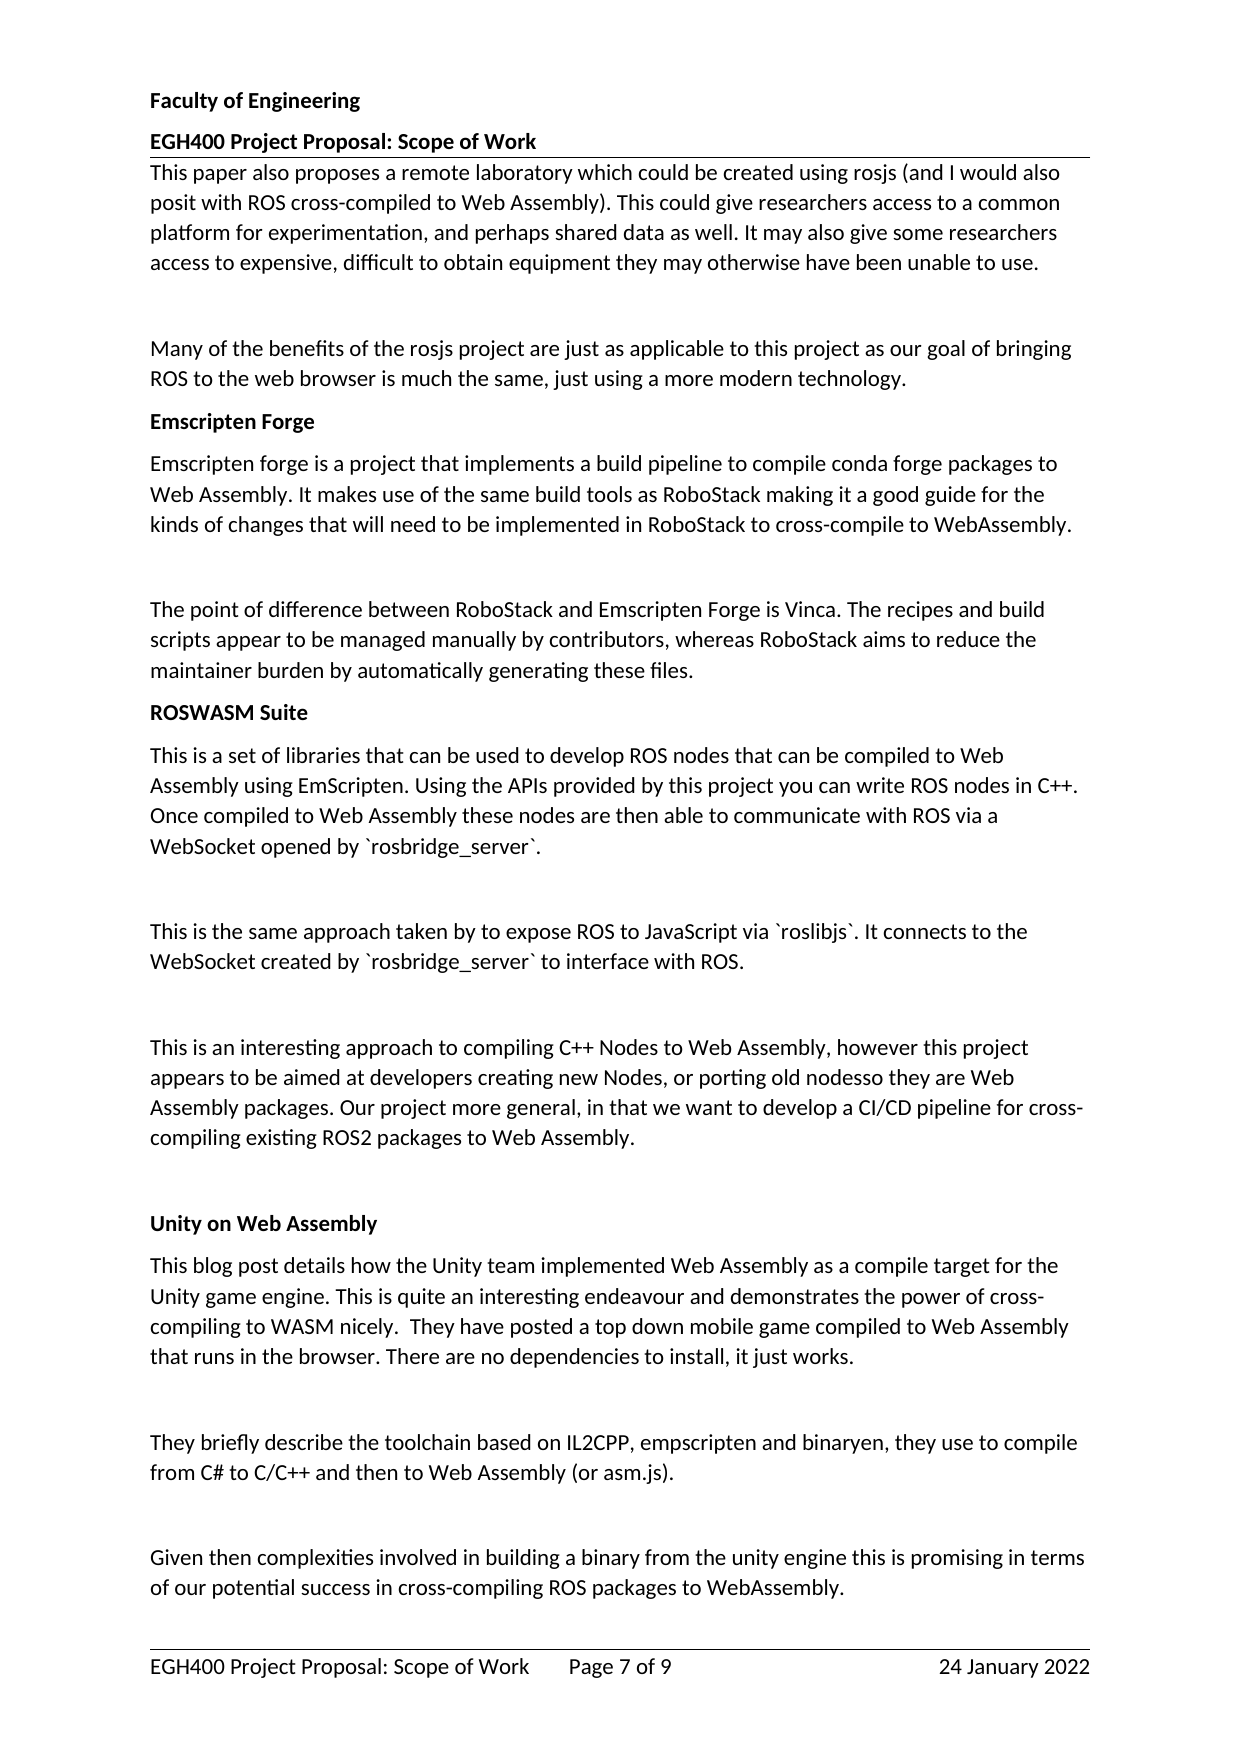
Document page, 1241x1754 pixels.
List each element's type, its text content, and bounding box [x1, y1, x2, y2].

text This paper also proposes a remote laboratory which could be created using rosjs (and I would also posit with ROS cross-compiled to Web Assembly). This could give researchers access to a common platform for experimentation, and perhaps shared data as well. It may also give some researchers access to expensive, difficult to obtain equipment they may otherwise have been unable to use. [150, 158, 1090, 277]
text ROSWASM Suite [150, 698, 1090, 727]
text They briefly describe the toolchain based on IL2CPP, empscripten and binaryen, they use to compile from C# to C/C++ and then to Web Assembly (or asm.js). [150, 1428, 1090, 1486]
text This is the same approach taken by to expose ROS to JavaScript via `roslibjs`. It connects to the WebSocket created by `rosbridge_server` to interface with ROS. [150, 917, 1090, 976]
text Given then complexities involved in building a binary from the unity engine this is promising in terms of our potential success in cross-compiling ROS packages to WebAssembly. [150, 1543, 1090, 1602]
text Many of the benefits of the rosjs project are just as applicable to this project as our goal of bringing ROS to the web browser is much the same, just using a more modern technology. [150, 334, 1090, 392]
text This blog post details how the Unity team implemented Web Assembly as a compile target for the Unity game engine. This is quite an interesting endeavour and demonstrates the power of cross-compiling to WASM nicely. They have posted a top down mobile game compiled to Web Assembly that runs in the browser. There are no dependencies to install, it just works. [150, 1252, 1090, 1370]
text This is a set of libraries that can be used to develop ROS nodes that can be compiled to Web Assembly using EmScripten. Using the APIs provided by this project you can write ROS nodes in C++. Once compiled to Web Assembly these nodes are then able to communicate with ROS via a WebSocket opened by `rosbridge_server`. [150, 741, 1090, 860]
text Emscripten Forge [150, 407, 1090, 435]
text Emscripten forge is a project that implements a build pipeline to compile conda forge packages to Web Assembly. It makes use of the same build tools as RoboStack making it a good guide for the kinds of changes that will need to be implemented in RoboStack to cross-compile to WebAssembly. [150, 449, 1090, 538]
text Unity on Web Assembly [150, 1209, 1090, 1237]
text The point of difference between RoboStack and Emscripten Forge is Vinca. The recipes and build scripts appear to be managed manually by contributors, whereas RoboStack aims to reduce the maintainer burden by automatically generating these files. [150, 595, 1090, 684]
text This is an interesting approach to compiling C++ Nodes to Web Assembly, however this project appears to be aimed at developers creating new Nodes, or porting old nodesso they are Web Assembly packages. Our project more general, in that we want to develop a CI/CD pipeline for cross-compiling existing ROS2 packages to Web Assembly. [150, 1033, 1090, 1152]
